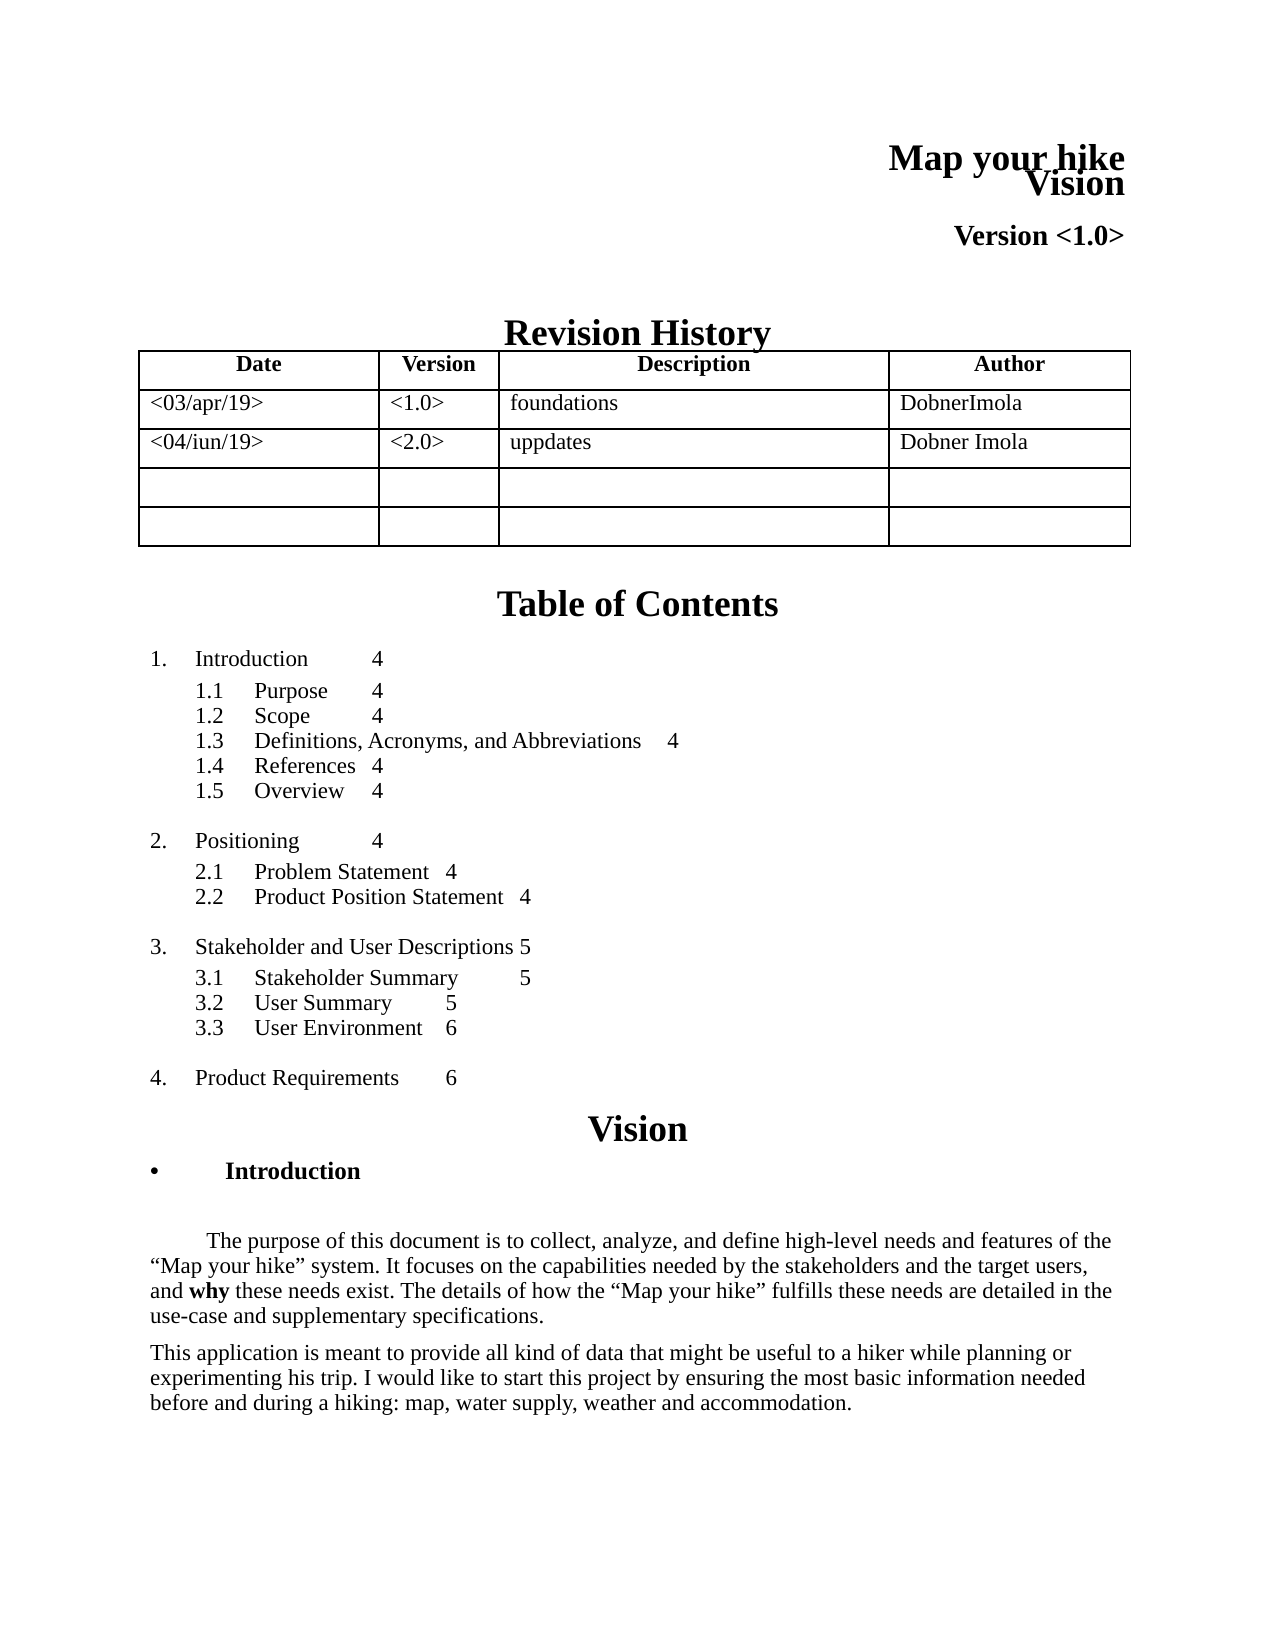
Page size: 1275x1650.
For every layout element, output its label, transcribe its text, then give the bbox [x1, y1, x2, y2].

table_cell <2.0> [380, 430, 498, 467]
text 1.5 Overview 4 [195, 778, 1050, 803]
text Map your hike [1056, 150, 1125, 175]
table_header Description [500, 352, 888, 389]
text This application is meant to provide all kind of data that might be useful to a hiker while planning or experimenting his trip. I would like to start this project by ensuring the most basic information needed before and during a hiking: map, water supply, weather and accommodation. [150, 1341, 1125, 1416]
table_cell [890, 508, 1130, 545]
text Revision History [150, 325, 1125, 350]
text 1.4 References 4 [195, 753, 1050, 778]
text Version <1.0> [150, 225, 1125, 250]
table_cell [500, 508, 888, 545]
table_cell <1.0> [380, 391, 498, 428]
text 1. Introduction 4 [150, 647, 1050, 672]
text 1.3 Definitions, Acronyms, and Abbreviations 4 [195, 728, 1050, 753]
table_cell <03/apr/19> [140, 391, 378, 428]
text 2.2 Product Position Statement 4 [195, 884, 1050, 909]
table_cell [380, 469, 498, 506]
text Vision [150, 1122, 1125, 1147]
table_cell uppdates [500, 430, 888, 467]
table_header Version [380, 352, 498, 389]
table_cell <04/iun/19> [140, 430, 378, 467]
table_cell [890, 469, 1130, 506]
text 2.1 Problem Statement 4 [195, 859, 1050, 884]
table_cell [500, 469, 888, 506]
text 3. Stakeholder and User Descriptions 5 [150, 934, 1050, 959]
table_cell [380, 508, 498, 545]
text Vision [150, 175, 1125, 200]
text 1.1 Purpose 4 [195, 678, 1050, 703]
text Map your hike [150, 150, 1059, 175]
table_cell Dobner Imola [890, 430, 1130, 467]
table_cell DobnerImola [890, 391, 1130, 428]
table_cell foundations [500, 391, 888, 428]
table_cell [140, 508, 378, 545]
text 2. Positioning 4 [150, 828, 1050, 853]
table_cell [140, 469, 378, 506]
table_header Author [890, 352, 1130, 389]
text 3.1 Stakeholder Summary 5 [195, 966, 1050, 991]
text 4. Product Requirements 6 [150, 1066, 1050, 1091]
text 3.3 User Environment 6 [195, 1016, 1050, 1041]
text 3.2 User Summary 5 [195, 991, 1050, 1016]
text Table of Contents [150, 597, 1125, 622]
text The purpose of this document is to collect, analyze, and define high-level needs and features of the “Map your hike” system. It focuses on the capabilities needed by the stakeholders and the target users, and why these needs exist. The details of how the “Map your hike” fulfills these needs are detailed in the use-case and supplementary specifications. [150, 1228, 1125, 1328]
text 1.2 Scope 4 [195, 703, 1050, 728]
table_header Date [140, 352, 378, 389]
list Introduction [150, 1159, 1125, 1184]
